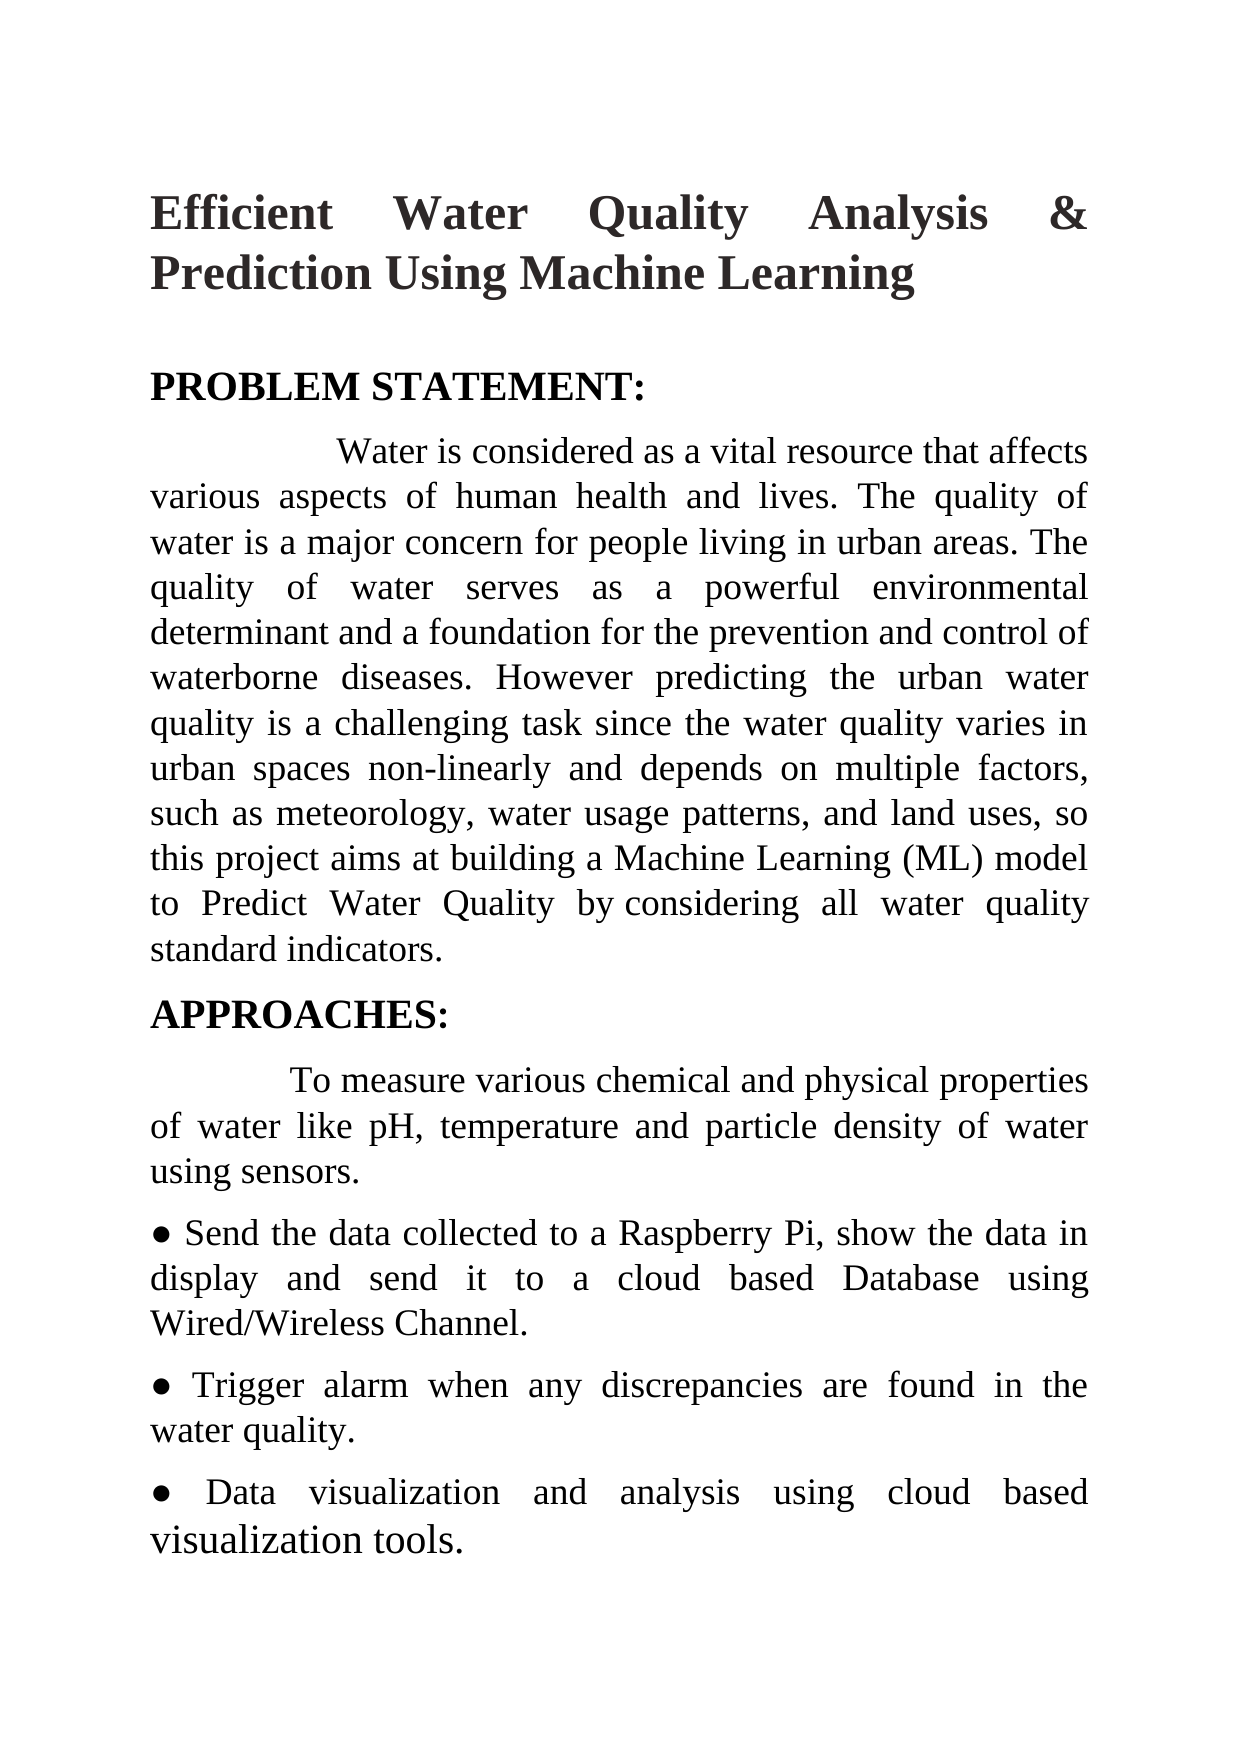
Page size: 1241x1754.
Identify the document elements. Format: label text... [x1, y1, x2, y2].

text Water is considered as a vital resource that affects various aspects of human health and lives. The quality of water is a major concern for people living in urban areas. The quality of water serves as a powerful environmental determinant and a foundation for the prevention and control of waterborne diseases. However predicting the urban water quality is a challenging task since the water quality varies in urban spaces non-linearly and depends on multiple factors, such as meteorology, water usage patterns, and land uses, so this project aims at building a Machine Learning (ML) model to Predict Water Quality by considering all water quality standard indicators. [150, 924, 1090, 969]
text ● Trigger alarm when any discrepancies are found in the water quality. [150, 1362, 1090, 1451]
text ● Data visualization and analysis using cloud based visualization tools. [150, 1469, 1090, 1563]
text APPROACHES: [150, 988, 1090, 1039]
text To measure various chemical and physical properties of water like pH, temperature and particle density of water using sensors. [150, 1058, 1090, 1191]
text PROBLEM STATEMENT: [150, 362, 1090, 409]
text Water is considered as a vital resource that affects various aspects of human health and lives. The quality of water is a major concern for people living in urban areas. The quality of water serves as a powerful environmental determinant and a foundation for the prevention and control of waterborne diseases. However predicting the urban water quality is a challenging task since the water quality varies in urban spaces non-linearly and depends on multiple factors, such as meteorology, water usage patterns, and land uses, so this project aims at building a Machine Learning (ML) model to Predict Water Quality by considering all water quality standard indicators. [150, 429, 1090, 474]
text Efficient Water Quality Analysis & Prediction Using Machine Learning [150, 181, 1090, 300]
text ● Send the data collected to a Raspberry Pi, show the data in display and send it to a cloud based Database using Wired/Wireless Channel. [150, 1210, 1090, 1344]
